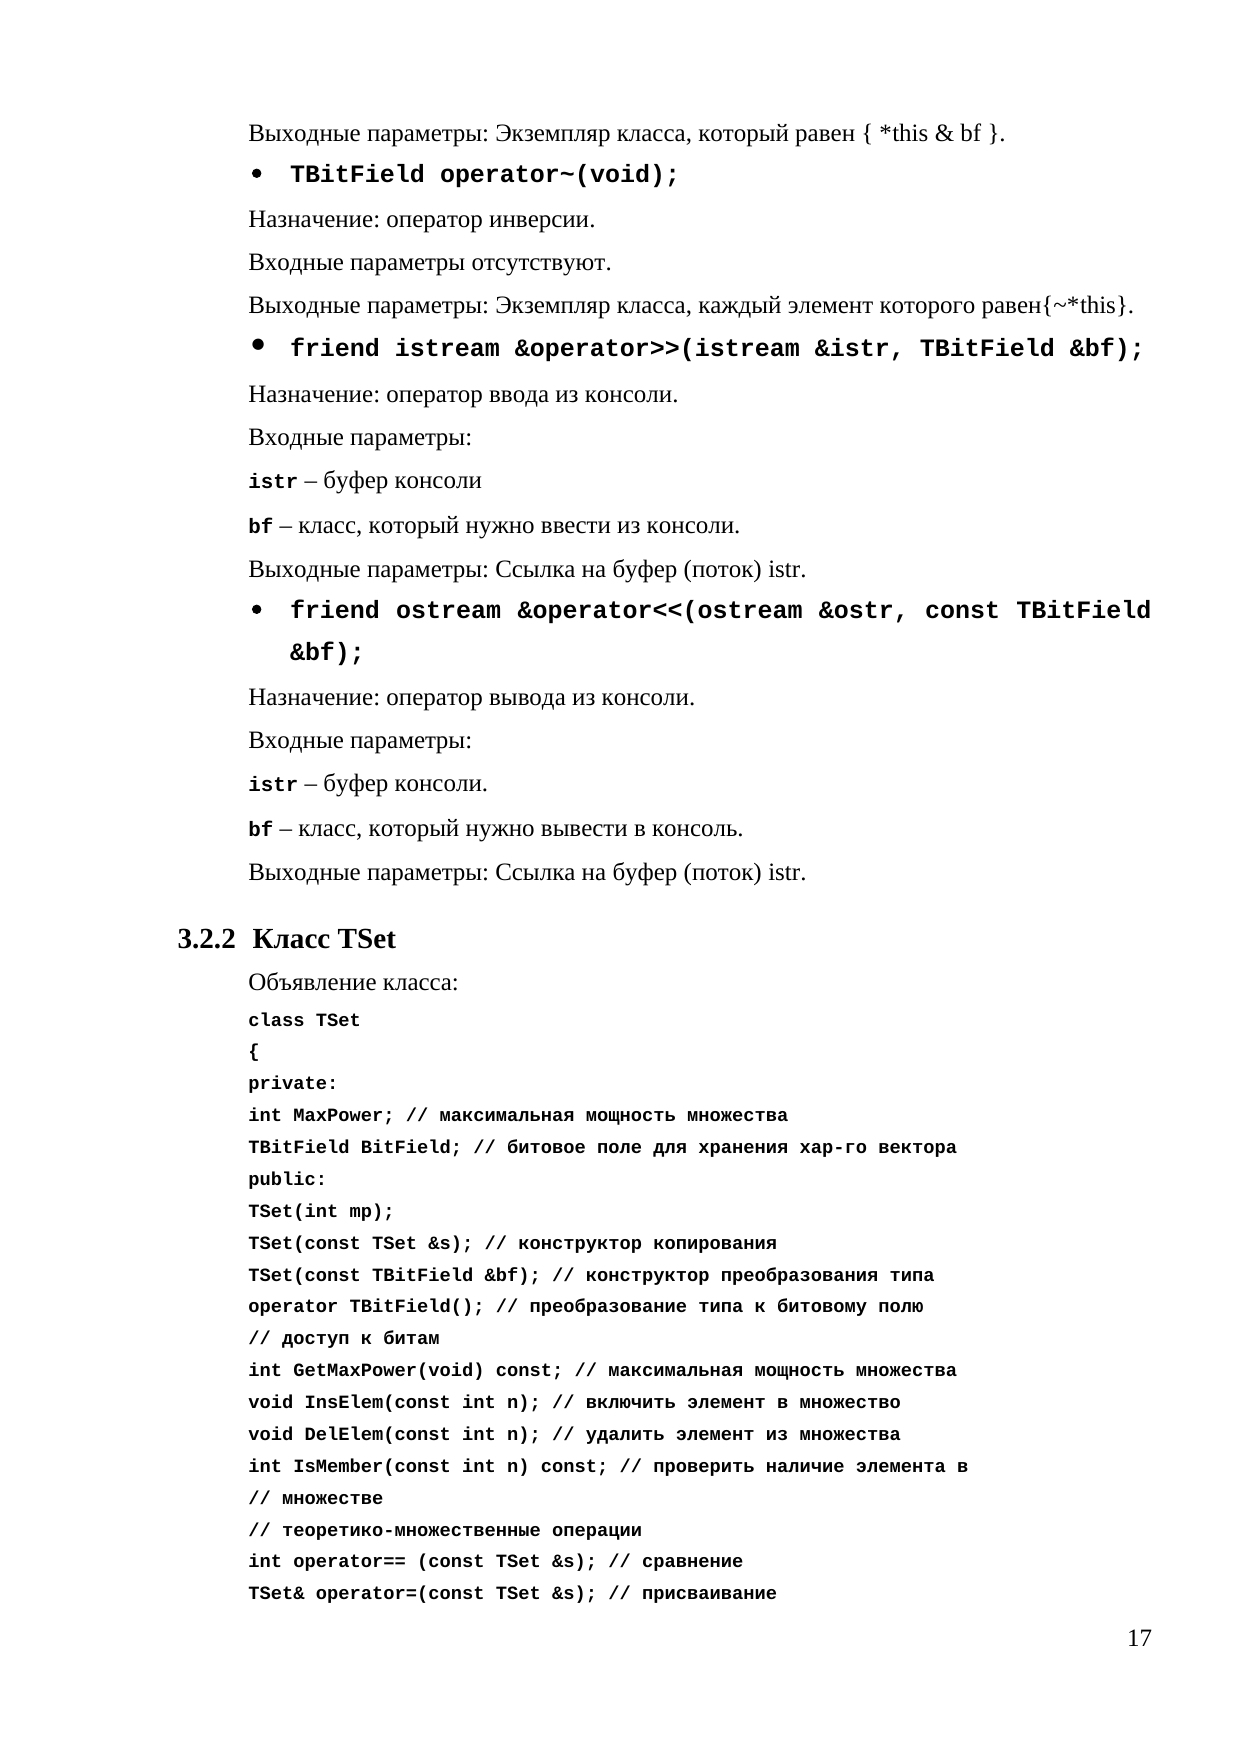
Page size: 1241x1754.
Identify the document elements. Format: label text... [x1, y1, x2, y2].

text public: [177, 1170, 1152, 1191]
text Входные параметры отсутствуют. [177, 247, 1152, 276]
text Выходные параметры: Ссылка на буфер (поток) istr. [177, 554, 1152, 583]
text { [177, 1042, 1152, 1063]
text Назначение: оператор вывода из консоли. [177, 682, 1152, 711]
text Выходные параметры: Экземпляр класса, который равен { *this & bf }. [177, 118, 1152, 147]
text void InsElem(const int n); // включить элемент в множество [177, 1393, 1152, 1414]
text bf – класс, который нужно вывести в консоль. [177, 813, 1152, 842]
text class TSet [177, 1010, 1152, 1032]
text Выходные параметры: Ссылка на буфер (поток) istr. [177, 857, 1152, 886]
text Назначение: оператор инверсии. [177, 204, 1152, 232]
text int operator== (const TSet &s); // сравнение [177, 1552, 1152, 1573]
text int IsMember(const int n) const; // проверить наличие элемента в [177, 1457, 1152, 1478]
text TSet(const TSet &s); // конструктор копирования [177, 1233, 1152, 1255]
text TSet& operator=(const TSet &s); // присваивание [177, 1584, 1152, 1605]
text Объявление класса: [177, 967, 1152, 996]
text operator TBitField(); // преобразование типа к битовому полю [177, 1297, 1152, 1318]
text int MaxPower; // максимальная мощность множества [177, 1106, 1152, 1127]
subtitle Класс TSet [177, 921, 1152, 955]
list friend istream &operator>>(istream &istr, TBitField &bf); [252, 333, 1152, 364]
text TSet(const TBitField &bf); // конструктор преобразования типа [177, 1265, 1152, 1287]
list friend ostream &operator<<(ostream &ostr, const TBitField &bf); [252, 597, 1152, 668]
list TBitField operator~(void); [252, 161, 1152, 189]
text // множестве [177, 1488, 1152, 1510]
text istr – буфер консоли. [177, 768, 1152, 798]
text // теоретико-множественные операции [177, 1520, 1152, 1542]
text Входные параметры: [177, 725, 1152, 754]
text istr – буфер консоли [177, 465, 1152, 495]
text Назначение: оператор ввода из консоли. [177, 379, 1152, 408]
text void DelElem(const int n); // удалить элемент из множества [177, 1425, 1152, 1446]
text bf – класс, который нужно ввести из консоли. [177, 510, 1152, 539]
text int GetMaxPower(void) const; // максимальная мощность множества [177, 1361, 1152, 1382]
text TSet(int mp); [177, 1202, 1152, 1223]
text TBitField BitField; // битовое поле для хранения хар-го вектора [177, 1138, 1152, 1159]
text Выходные параметры: Экземпляр класса, каждый элемент которого равен{~*this}. [177, 290, 1152, 319]
text Входные параметры: [177, 422, 1152, 451]
text // доступ к битам [177, 1329, 1152, 1350]
text private: [177, 1074, 1152, 1095]
